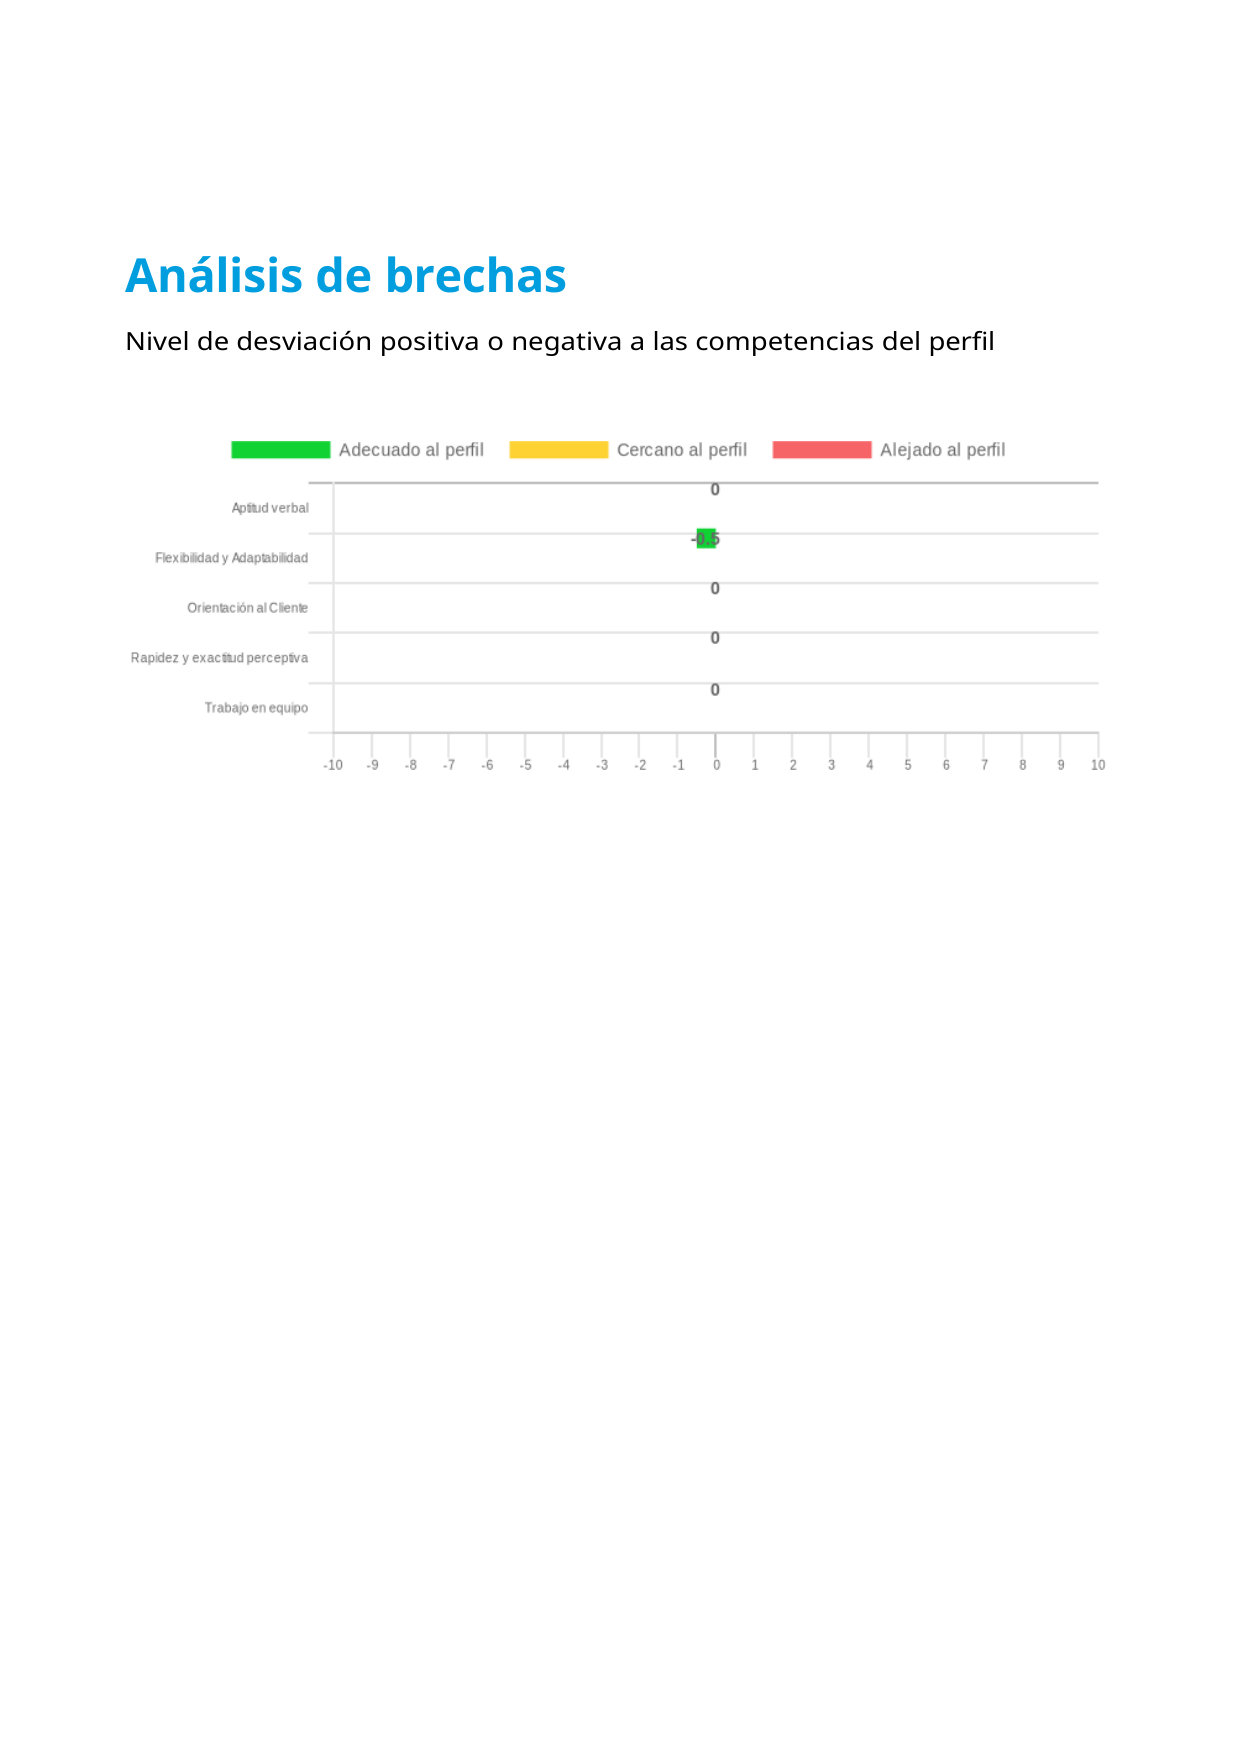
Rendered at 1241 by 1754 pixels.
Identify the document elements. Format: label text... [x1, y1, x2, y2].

picture [131, 441, 1106, 770]
text Nivel de desviación positiva o negativa a las competencias del perfil [125, 323, 1240, 357]
text Análisis de brechas [125, 242, 1240, 306]
